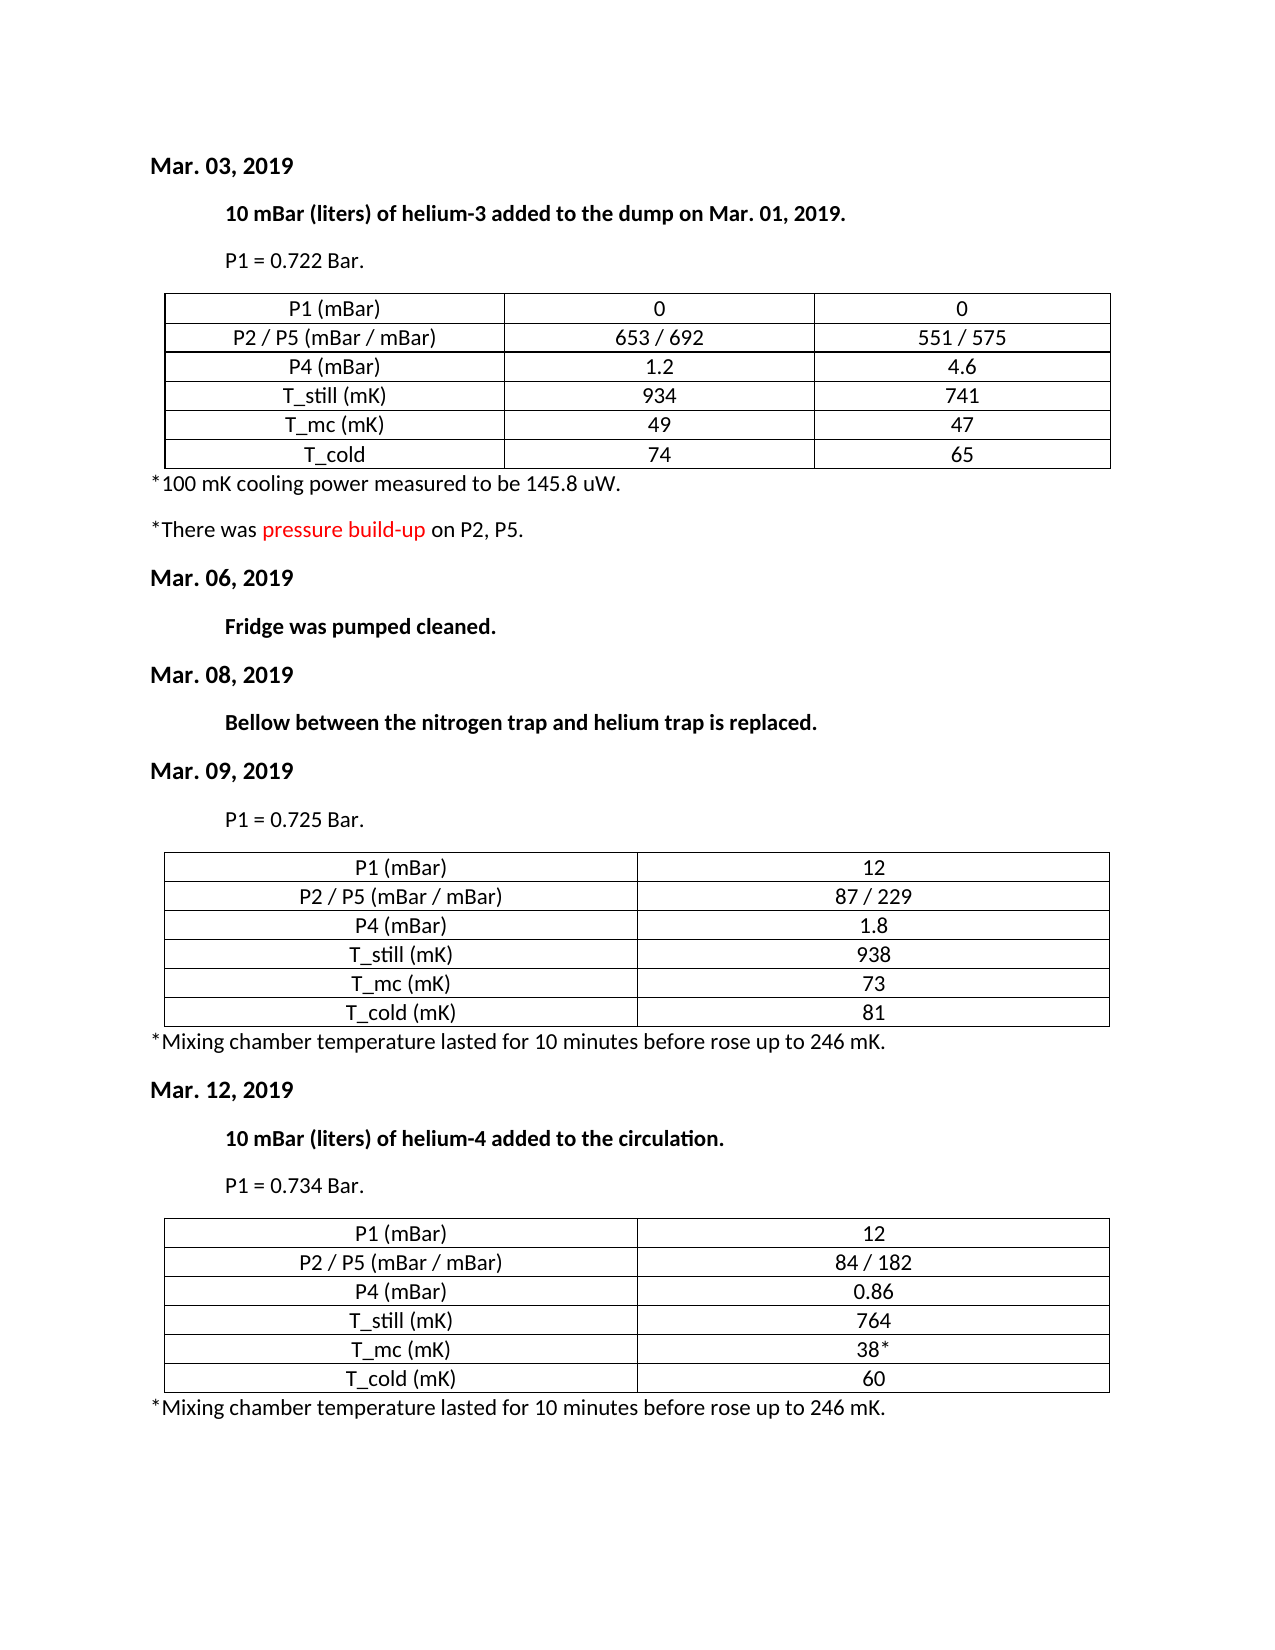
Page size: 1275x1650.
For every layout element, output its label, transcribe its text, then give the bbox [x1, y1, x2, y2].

table_cell 934 [505, 382, 814, 409]
text *Mixing chamber temperature lasted for 10 minutes before rose up to 246 mK. [150, 1027, 1125, 1055]
table_cell T_mc (mK) [165, 969, 637, 997]
text *There was pressure build-up on P2, P5. [150, 516, 1125, 544]
table_cell P2 / P5 (mBar / mBar) [165, 1248, 637, 1276]
text P1 = 0.725 Bar. [150, 805, 1125, 833]
table_header 0 [505, 294, 814, 322]
text Fridge was pumped cleaned. [150, 612, 1125, 640]
table_cell T_mc (mK) [166, 411, 504, 439]
table_cell 1.8 [638, 911, 1109, 939]
table_cell 84 / 182 [638, 1248, 1109, 1276]
table_cell T_mc (mK) [165, 1335, 637, 1363]
table_cell 60 [638, 1364, 1109, 1392]
text 10 mBar (liters) of helium-4 added to the circulation. [150, 1124, 1125, 1152]
table_cell 741 [815, 382, 1110, 409]
table_cell 938 [638, 940, 1109, 968]
text P1 = 0.734 Bar. [150, 1171, 1125, 1199]
table_cell T_still (mK) [165, 1306, 637, 1334]
text Mar. 08, 2019 [150, 659, 1125, 689]
text P1 = 0.722 Bar. [150, 246, 1125, 274]
table_cell 551 / 575 [815, 324, 1110, 351]
text 10 mBar (liters) of helium-3 added to the dump on Mar. 01, 2019. [150, 199, 1125, 228]
table_cell 73 [638, 969, 1109, 997]
table_cell P4 (mBar) [165, 911, 637, 939]
table_cell 0.86 [638, 1277, 1109, 1305]
table_header P1 (mBar) [165, 853, 637, 881]
table_cell 4.6 [815, 353, 1110, 381]
table_header 12 [638, 853, 1109, 881]
text Mar. 06, 2019 [150, 562, 1125, 593]
text Mar. 03, 2019 [150, 150, 1125, 181]
table_header 0 [815, 294, 1110, 322]
table_header P1 (mBar) [165, 1219, 637, 1247]
table_cell T_still (mK) [165, 940, 637, 968]
text Mar. 12, 2019 [150, 1074, 1125, 1105]
table_cell P2 / P5 (mBar / mBar) [166, 324, 504, 351]
table_cell 87 / 229 [638, 882, 1109, 910]
table_cell 38* [638, 1335, 1109, 1363]
table_cell 764 [638, 1306, 1109, 1334]
table_cell T_cold (mK) [165, 1364, 637, 1392]
table_cell T_cold (mK) [165, 998, 637, 1026]
text Mar. 09, 2019 [150, 755, 1125, 786]
table_cell T_still (mK) [166, 382, 504, 409]
text Bellow between the nitrogen trap and helium trap is replaced. [150, 708, 1125, 737]
table_cell 74 [505, 440, 814, 468]
table_cell 1.2 [505, 353, 814, 381]
table_cell P4 (mBar) [166, 353, 504, 381]
table_header P1 (mBar) [166, 294, 504, 322]
table_header 12 [638, 1219, 1109, 1247]
text *100 mK cooling power measured to be 145.8 uW. [150, 469, 1125, 497]
table_cell P2 / P5 (mBar / mBar) [165, 882, 637, 910]
table_cell 65 [815, 440, 1110, 468]
table_cell 49 [505, 411, 814, 439]
text *Mixing chamber temperature lasted for 10 minutes before rose up to 246 mK. [150, 1393, 1125, 1421]
table_cell 653 / 692 [505, 324, 814, 351]
table_cell P4 (mBar) [165, 1277, 637, 1305]
table_cell T_cold [166, 440, 504, 468]
table_cell 81 [638, 998, 1109, 1026]
table_cell 47 [815, 411, 1110, 439]
